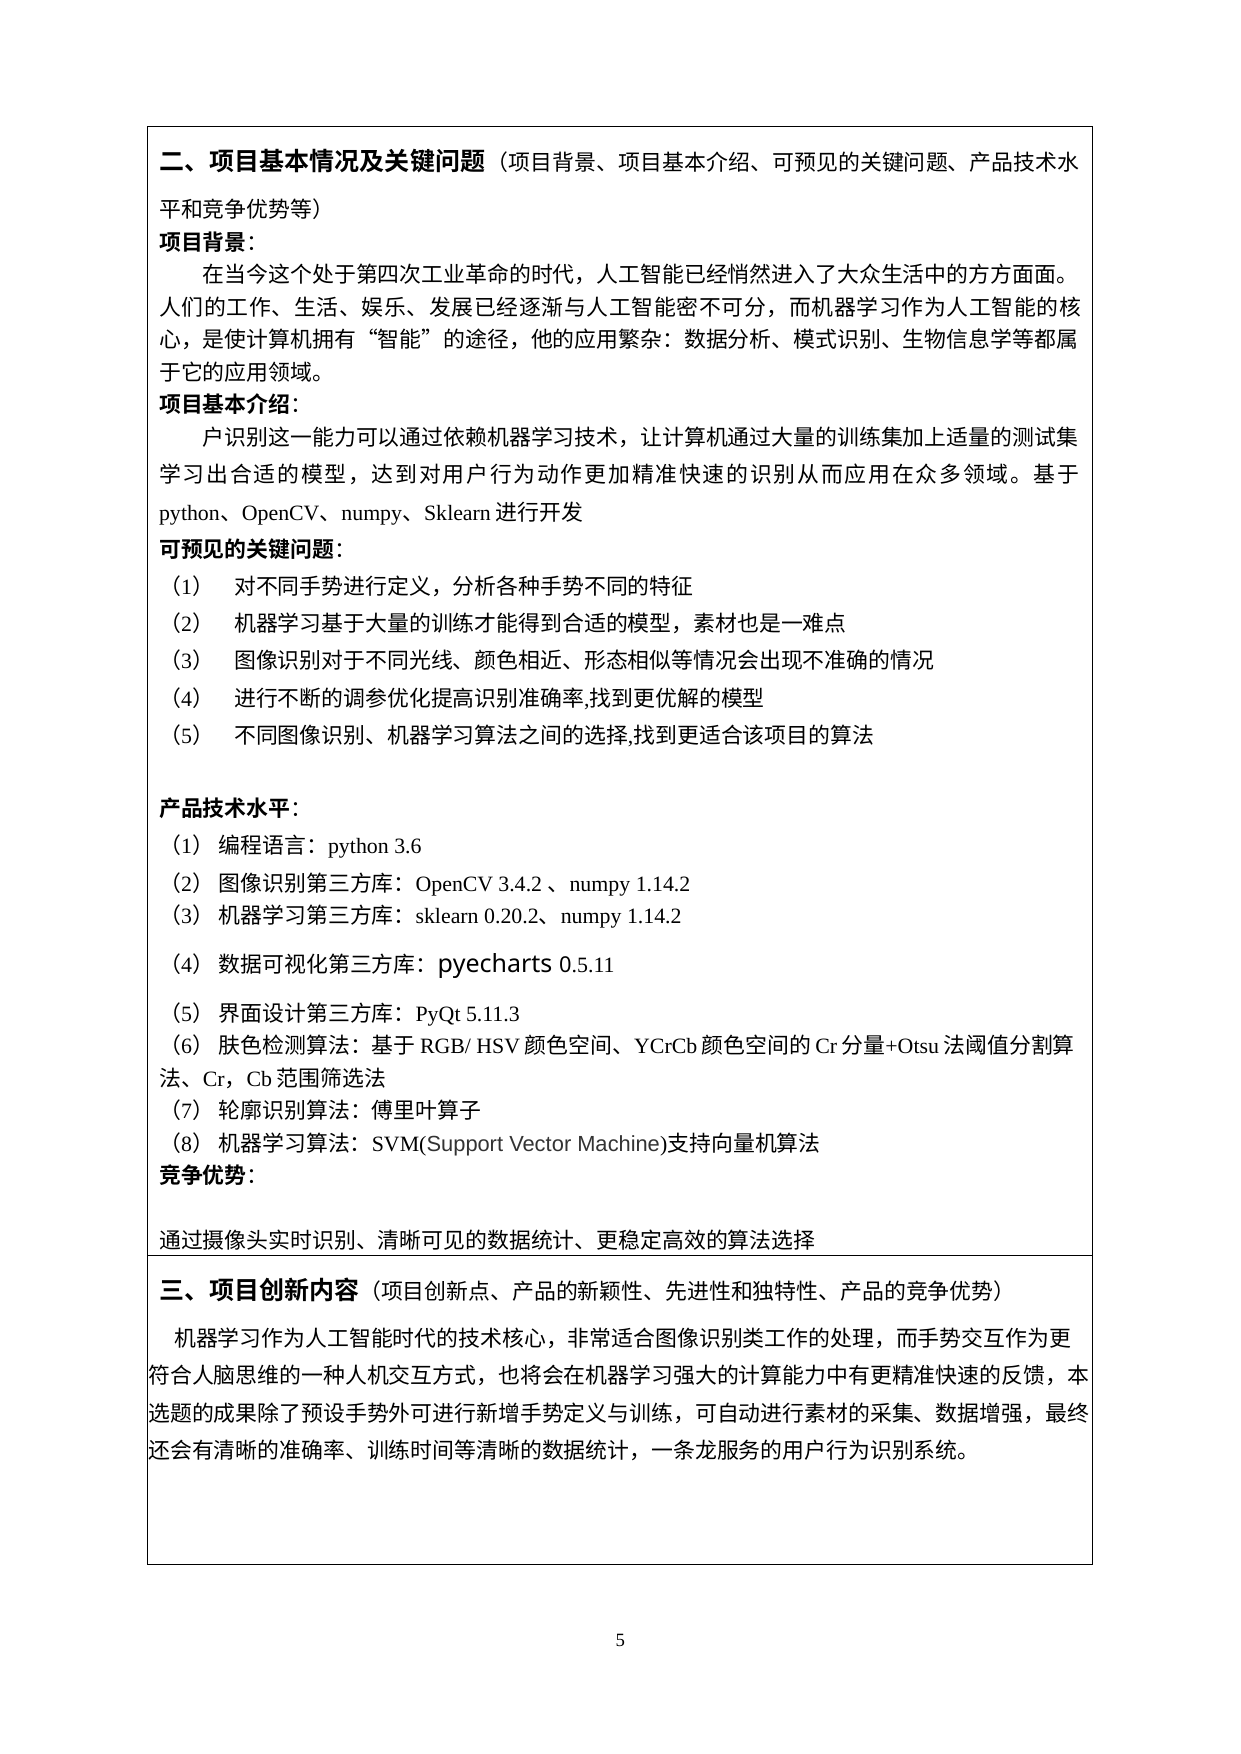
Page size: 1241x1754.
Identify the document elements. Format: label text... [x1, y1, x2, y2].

table_cell 三、项目创新内容（项目创新点、产品的新颖性、先进性和独特性、产品的竞争优势） 机器学习作为人工智能时代的技术核心，非常适合图像识别类工作的处理，而手势交互作为更符合人脑思维的一种人机交互方式，也将会在机器学习强大的计算能力中有更精准快速的反馈，本选题的成果除了预设手势外可进行新增手势定义与训练，可自动进行素材的采集、数据增强，最终还会有清晰的准确率、训练时间等清晰的数据统计，一条龙服务的用户行为识别系统。 [148, 1256, 1092, 1564]
table_cell 二、项目基本情况及关键问题（项目背景、项目基本介绍、可预见的关键问题、产品技术水平和竞争优势等） 项目背景： 在当今这个处于第四次工业革命的时代，人工智能已经悄然进入了大众生活中的方方面面。人们的工作、生活、娱乐、发展已经逐渐与人工智能密不可分，而机器学习作为人工智能的核心，是使计算机拥有“智能”的途径，他的应用繁杂：数据分析、模式识别、生物信息学等都属于它的应用领域。 项目基本介绍： 户识别这一能力可以通过依赖机器学习技术，让计算机通过大量的训练集加上适量的测试集学习出合适的模型，达到对用户行为动作更加精准快速的识别从而应用在众多领域。基于python、OpenCV、numpy、Sklearn进行开发 可预见的关键问题： 对不同手势进行定义，分析各种手势不同的特征 机器学习基于大量的训练才能得到合适的模型，素材也是一难点 图像识别对于不同光线、颜色相近、形态相似等情况会出现不准确的情况 进行不断的调参优化提高识别准确率,找到更优解的模型 不同图像识别、机器学习算法之间的选择,找到更适合该项目的算法 产品技术水平： （1） 编程语言：python 3.6 （2） 图像识别第三方库：OpenCV 3.4.2 、numpy 1.14.2 （3） 机器学习第三方库：sklearn 0.20.2、numpy 1.14.2 （4） 数据可视化第三方库：pyecharts 0.5.11 （5） 界面设计第三方库：PyQt 5.11.3 （6） 肤色检测算法：基于RGB/ HSV颜色空间、YCrCb颜色空间的Cr分量+Otsu法阈值分割算法、Cr，Cb范围筛选法 （7） 轮廓识别算法：傅里叶算子 （8） 机器学习算法：SVM(Support Vector Machine)支持向量机算法 竞争优势： 通过摄像头实时识别、清晰可见的数据统计、更稳定高效的算法选择 [148, 127, 1092, 1255]
